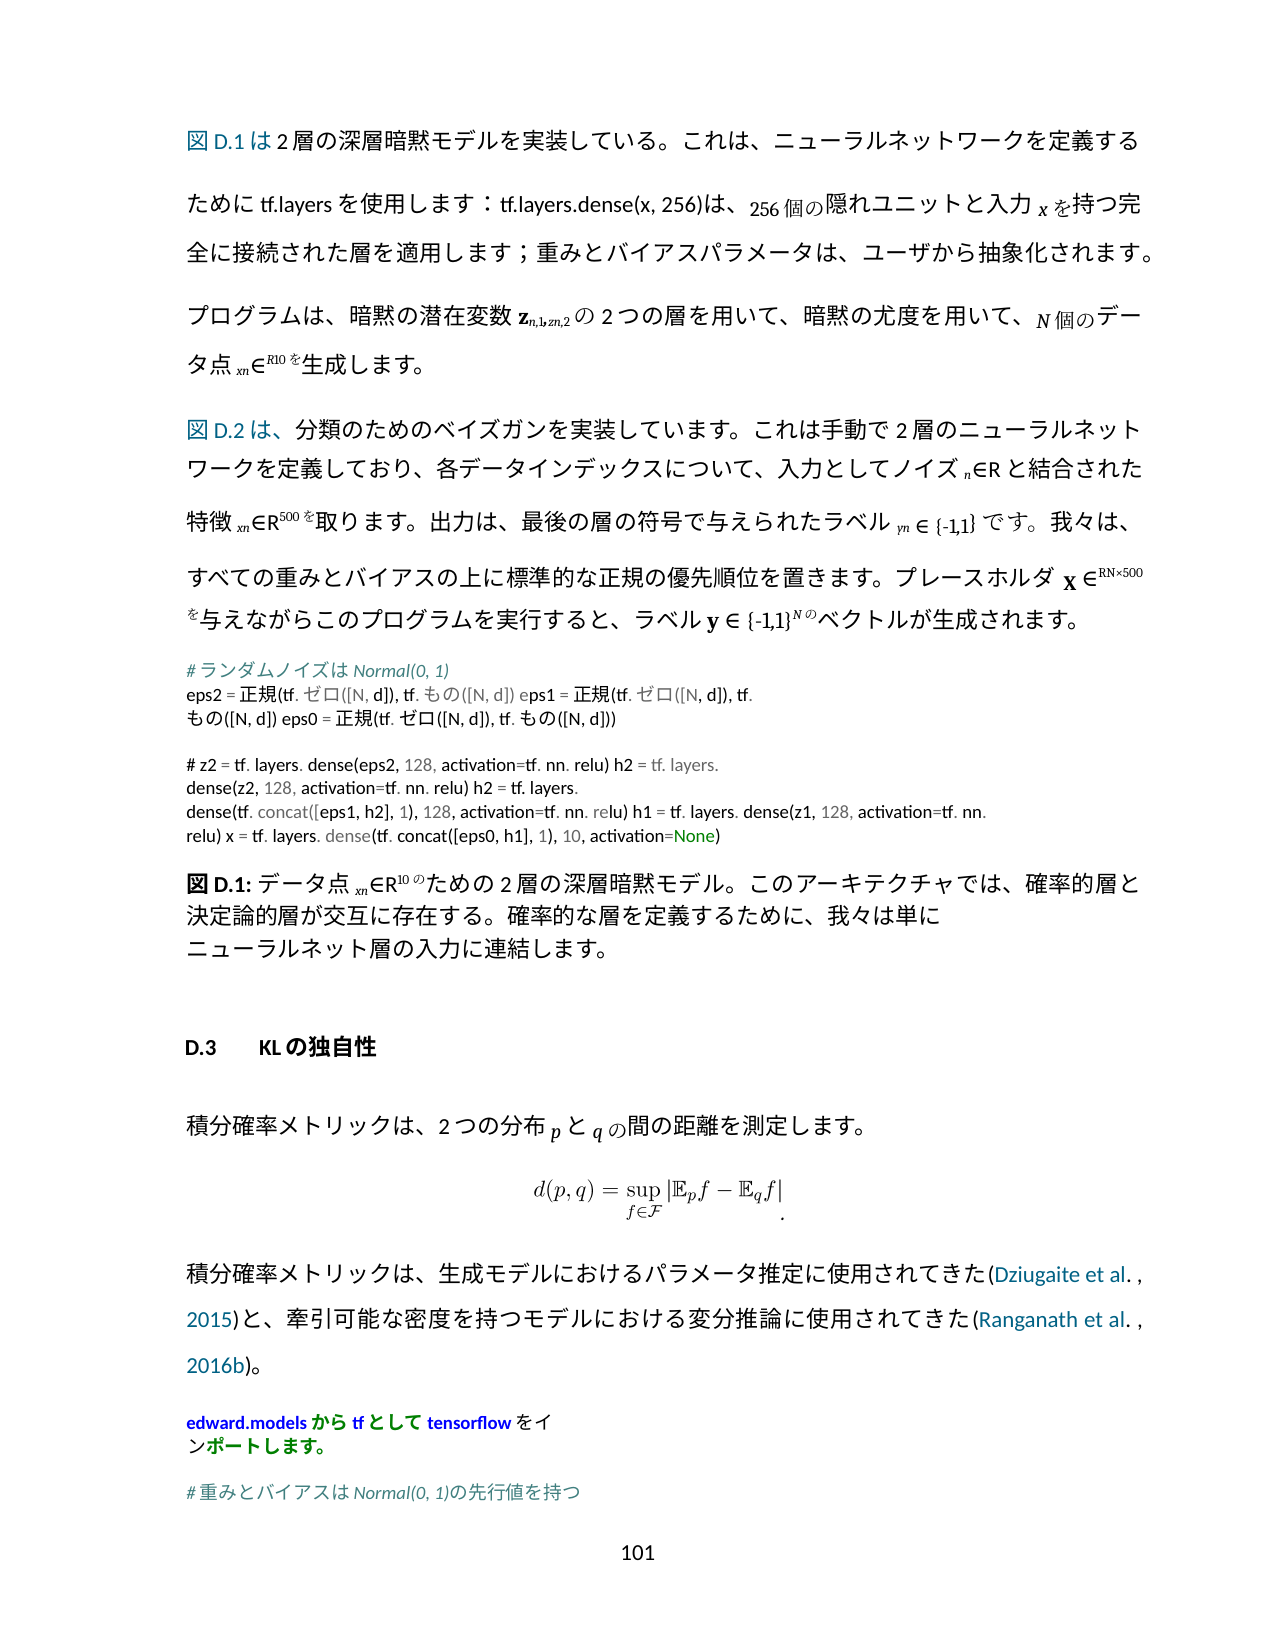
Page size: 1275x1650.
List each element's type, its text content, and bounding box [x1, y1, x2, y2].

text dense(tf. concat([eps1, h2], 1), 128, activation=tf. nn. relu) h1 = tf. layers. dense(z1, 128, activation=tf. nn. relu) x = tf. layers. dense(tf. concat([eps0, h1], 1), 10, activation=None) [186, 801, 992, 847]
picture [533, 1178, 781, 1220]
subtitle D.3 KLの独自性 [184, 1033, 1010, 1061]
text edward.modelsからtfとしてtensorflowをインポートします。 [186, 1411, 564, 1458]
text eps2 = 正規(tf. ゼロ([N, d]), tf. もの([N, d]) eps1 = 正規(tf. ゼロ([N, d]), tf. もの([N, d]) eps0 = 正規(tf. ゼロ([N, d]), tf. もの([N, d])) [186, 683, 768, 730]
text ニューラルネット層の入力に連結します。 [186, 935, 1143, 963]
text # 重みとバイアスはNormal(0, 1)の先行値を持つ [186, 1481, 1231, 1504]
text 積分確率メトリックは、2つの分布pとqの間の距離を測定します。 [186, 1103, 1143, 1143]
text 図D.2は、分類のためのベイズガンを実装しています。これは手動で2層のニューラルネットワークを定義しており、各データインデックスについて、入力としてノイズn∈Rと結合された特徴xn∈R500を取ります。出力は、最後の層の符号で与えられたラベル yn ∈ {-1,1} です。我々は、すべての重みとバイアスの上に標準的な正規の優先順位を置きます。プレースホルダ X ∈RN×500 を与えながらこのプログラムを実行すると、ラベル y ∈ {-1,1}N のベクトルが生成されます。 [186, 416, 1143, 634]
text . [184, 1179, 1136, 1226]
text # z2 = tf. layers. dense(eps2, 128, activation=tf. nn. relu) h2 = tf. layers. dense(z2, 128, activation=tf. nn. relu) h2 = tf. layers. [186, 753, 788, 799]
text # ランダムノイズは Normal(0, 1) [186, 659, 1231, 682]
text 積分確率メトリックは、生成モデルにおけるパラメータ推定に使用されてきた(Dziugaite et al. , 2015)と、牽引可能な密度を持つモデルにおける変分推論に使用されてきた(Ranganath et al. , 2016b)。 [186, 1260, 1143, 1379]
text 図D.1は2層の深層暗黙モデルを実装している。これは、ニューラルネットワークを定義するためにtf.layersを使用します：tf.layers.dense(x, 256)は、256個の隠れユニットと入力xを持つ完全に接続された層を適用します；重みとバイアスパラメータは、ユーザから抽象化されます。プログラムは、暗黙の潜在変数zn,1,zn,2の2つの層を用いて、暗黙の尤度を用いて、N個のデータ点xn∈R10を生成します。 [186, 127, 1143, 379]
text 図D.1: データ点xn∈R10のための2層の深層暗黙モデル。このアーキテクチャでは、確率的層と決定論的層が交互に存在する。確率的な層を定義するために、我々は単に [186, 870, 1143, 931]
